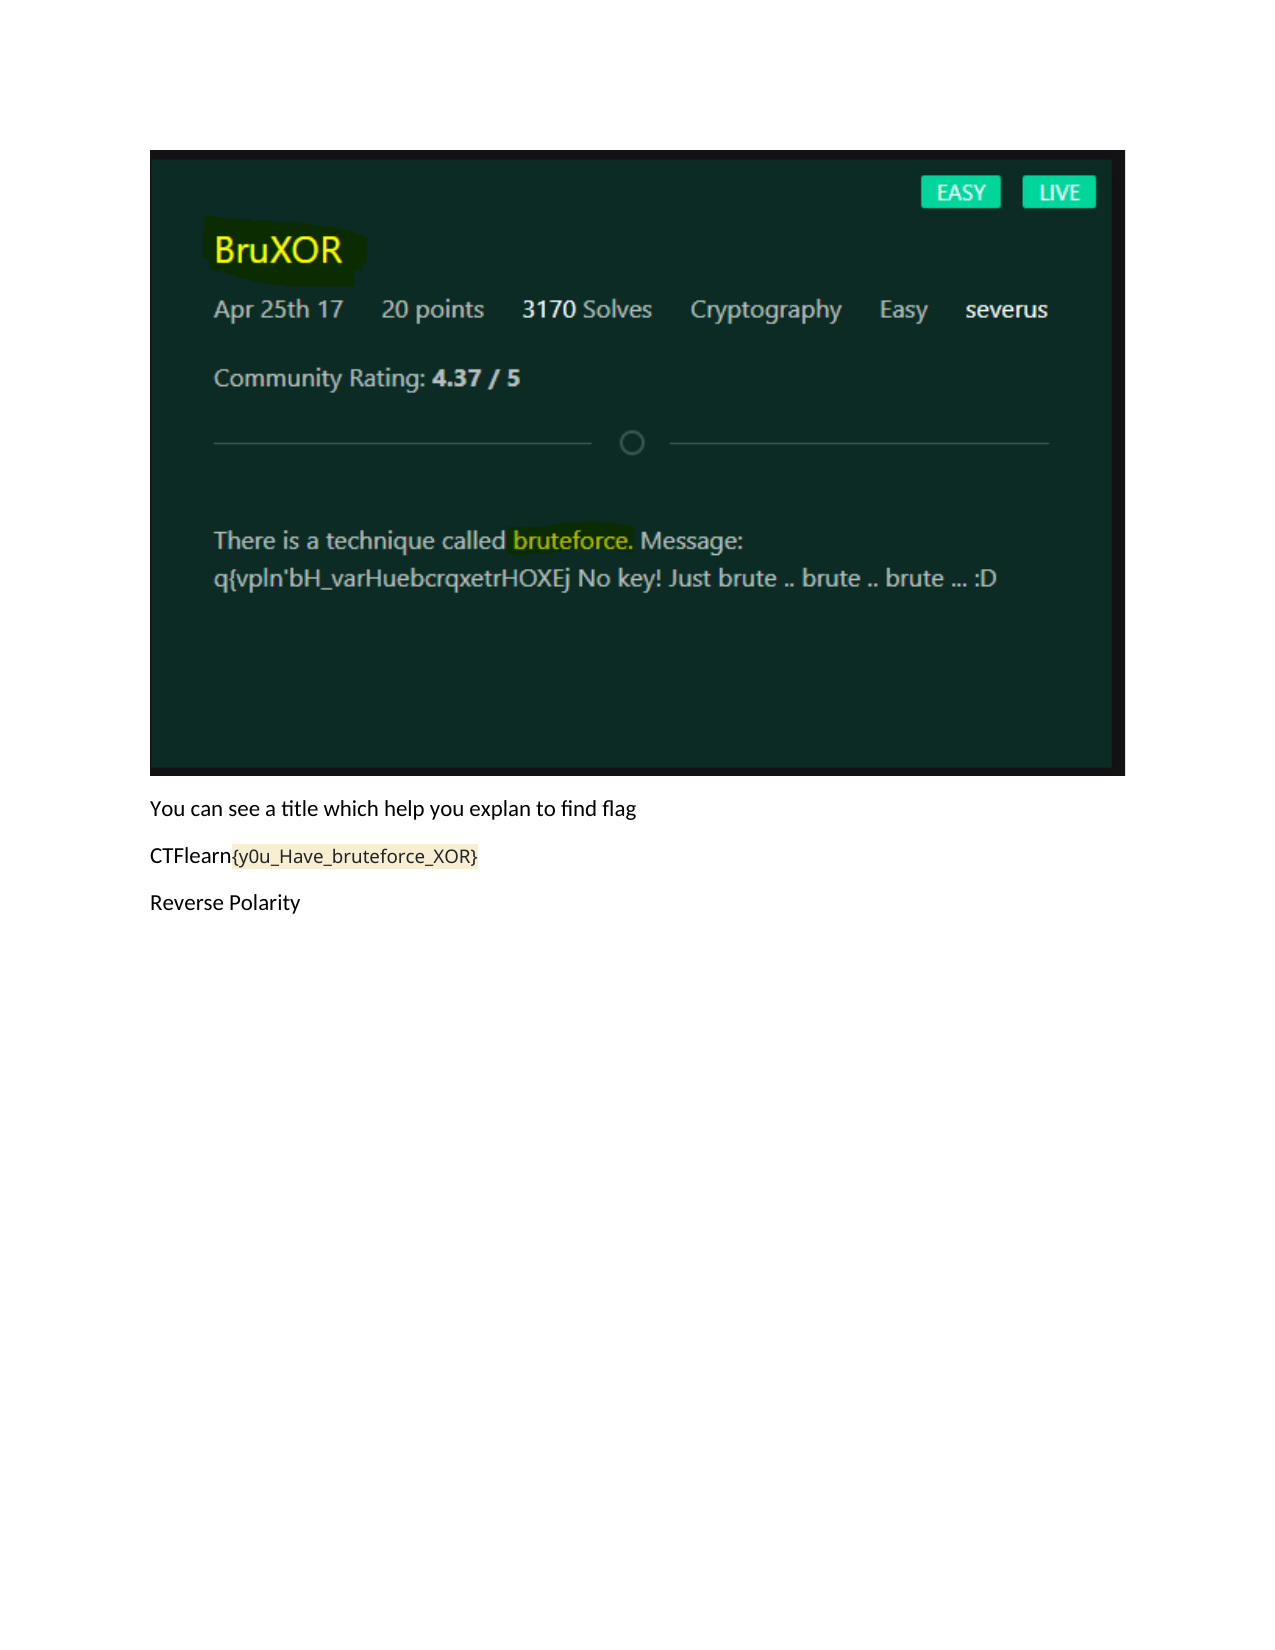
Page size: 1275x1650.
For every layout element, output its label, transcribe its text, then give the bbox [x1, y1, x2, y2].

text CTFlearn{y0u_Have_bruteforce_XOR} [150, 841, 1125, 869]
picture [150, 150, 1125, 776]
text You can see a title which help you explan to find flag [150, 794, 1125, 822]
text Reverse Polarity [150, 888, 1125, 916]
